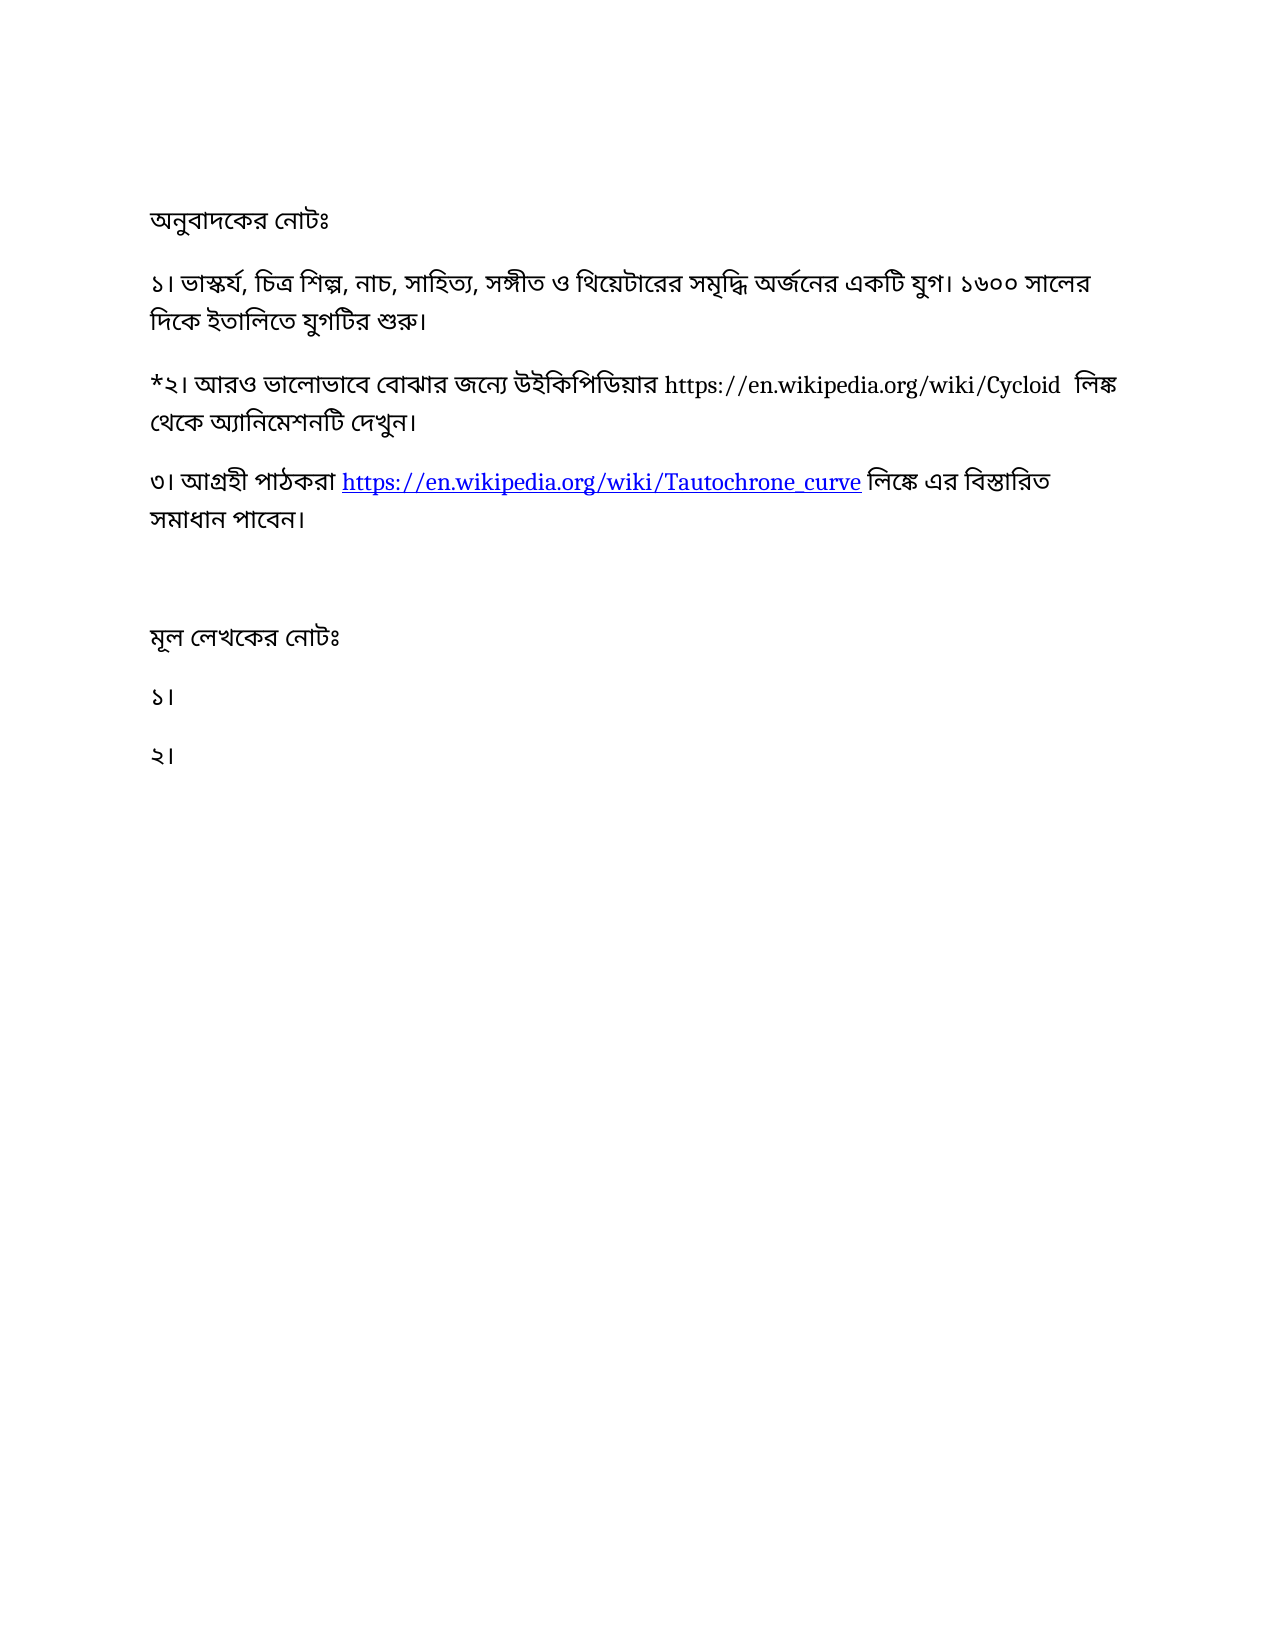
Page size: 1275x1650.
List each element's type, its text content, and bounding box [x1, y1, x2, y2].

text ১। ভাস্কর্য, চিত্র শিল্প, নাচ, সাহিত্য, সঙ্গীত ও থিয়েটারের সমৃদ্ধি অর্জনের একটি যুগ। ১৬০০ সালের দিকে ইতালিতে যুগটির শুরু। [150, 266, 1125, 341]
text অনুবাদকের নোটঃ [150, 207, 1125, 240]
text ১। [150, 683, 1125, 716]
text ৩। আগ্রহী পাঠকরা https://en.wikipedia.org/wiki/Tautochrone_curve লিঙ্কে এর বিস্তারিত সমাধান পাবেন। [150, 467, 1125, 538]
text *২। আরও ভালোভাবে বোঝার জন্যে উইকিপিডিয়ার https://en.wikipedia.org/wiki/Cycloid লিঙ্ক থেকে অ্যানিমেশনটি দেখুন। [150, 366, 1125, 441]
text মূল লেখকের নোটঃ [150, 624, 1125, 657]
text ২। [150, 742, 1125, 775]
